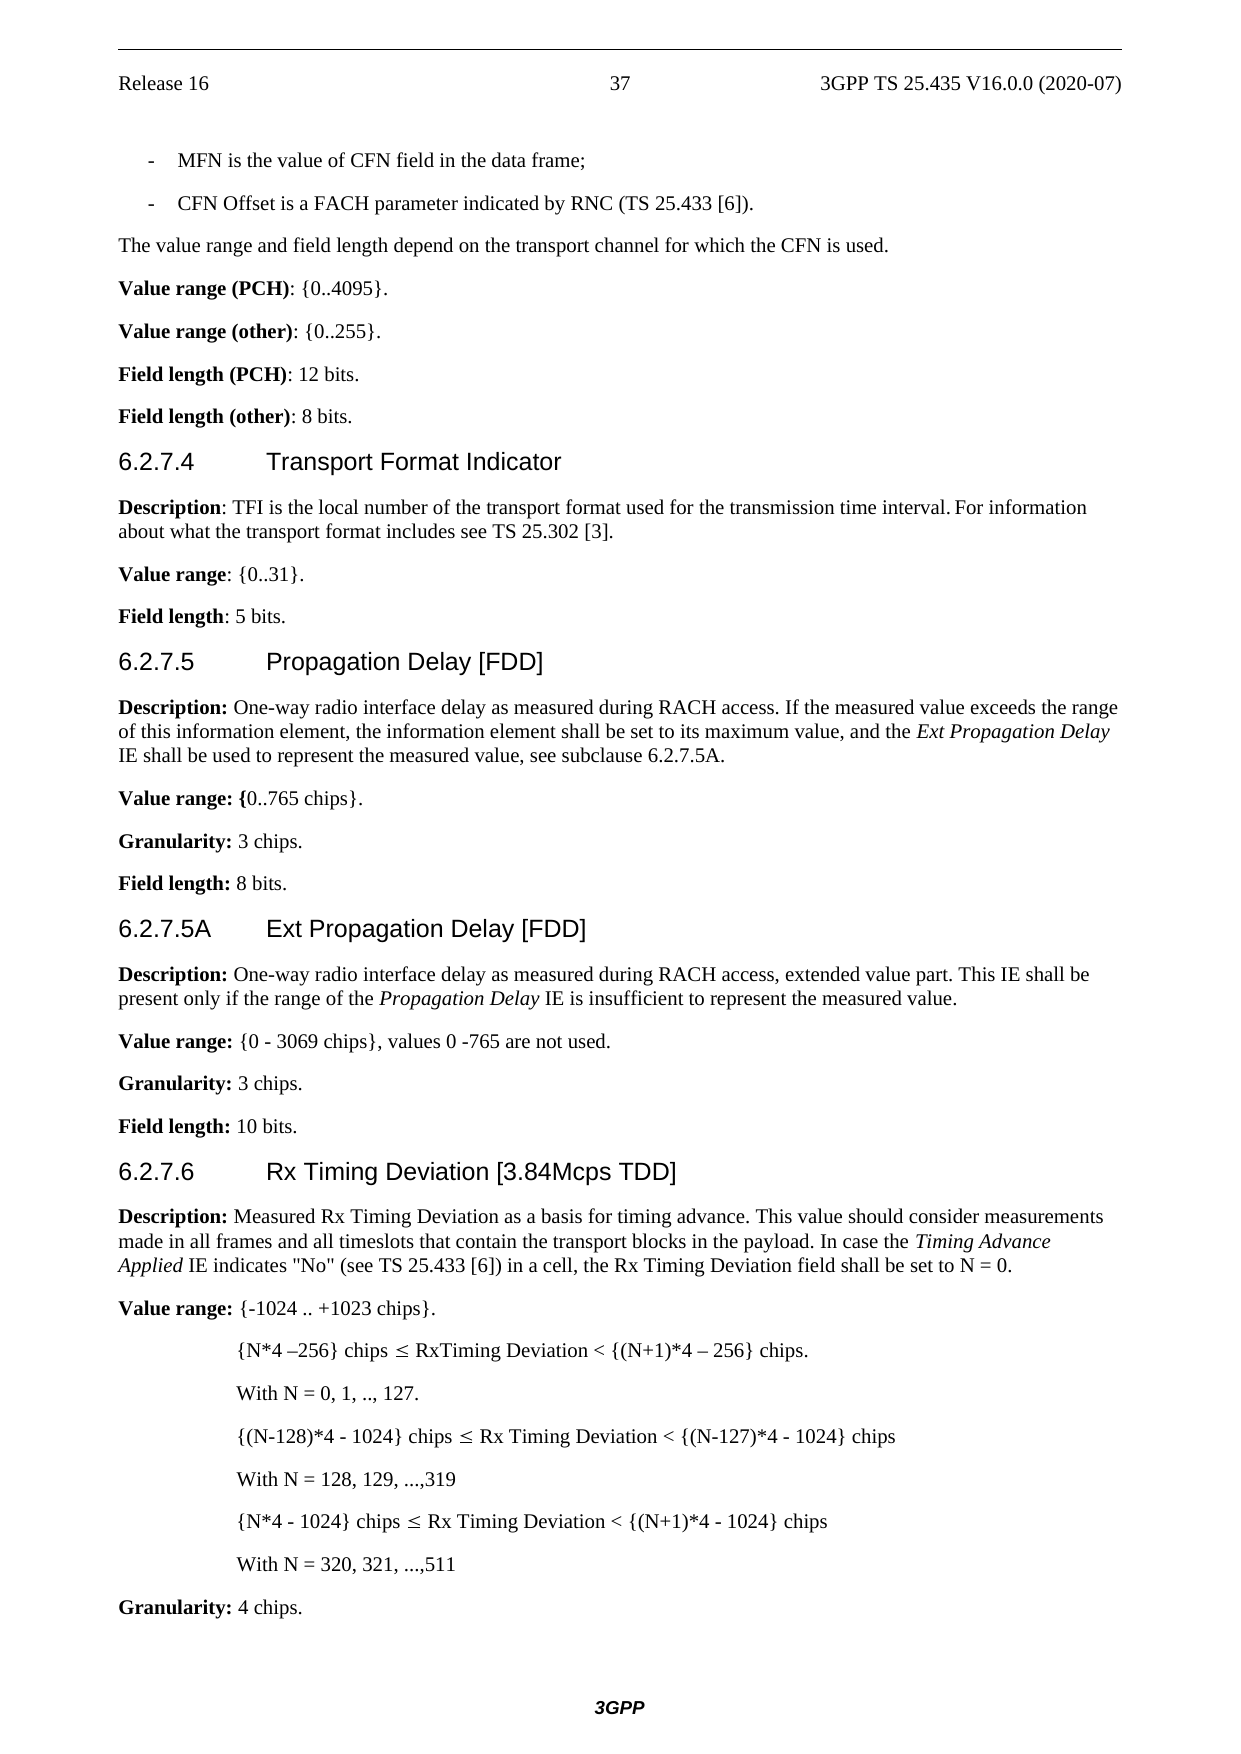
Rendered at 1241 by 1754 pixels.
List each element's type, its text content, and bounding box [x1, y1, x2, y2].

text Field length (other): 8 bits. [118, 404, 1122, 428]
subtitle 6.2.7.5 Propagation Delay [FDD] [118, 647, 1122, 676]
text Description: TFI is the local number of the transport format used for the transmission time interval. For information about what the transport format includes see TS 25.302 [3]. [118, 495, 1122, 543]
text Description: One-way radio interface delay as measured during RACH access, extended value part. This IE shall be present only if the range of the Propagation Delay IE is insufficient to represent the measured value. [118, 962, 1122, 1010]
subtitle 6.2.7.6 Rx Timing Deviation [3.84Mcps TDD] [118, 1157, 1122, 1186]
text Value range: {0 - 3069 chips}, values 0 -765 are not used. [118, 1028, 1122, 1053]
text - CFN Offset is a FACH parameter indicated by RNC (TS 25.433 [6]). [148, 190, 1122, 214]
text {N*4 –256} chips  RxTiming Deviation < {(N+1)*4 – 256} chips. [118, 1338, 1122, 1362]
text Field length: 8 bits. [118, 871, 1122, 895]
text Value range: {-1024 .. +1023 chips}. [118, 1295, 1122, 1319]
text Description: One-way radio interface delay as measured during RACH access. If the measured value exceeds the range of this information element, the information element shall be set to its maximum value, and the Ext Propagation Delay IE shall be used to represent the measured value, see subclause 6.2.7.5A. [118, 695, 1122, 767]
text Granularity: 3 chips. [118, 828, 1122, 853]
subtitle 6.2.7.4 Transport Format Indicator [118, 447, 1122, 476]
text Field length (PCH): 12 bits. [118, 362, 1122, 386]
text {(N-128)*4 - 1024} chips  Rx Timing Deviation < {(N-127)*4 - 1024} chips [118, 1424, 1122, 1448]
text - MFN is the value of CFN field in the data frame; [148, 148, 1122, 172]
subtitle 6.2.7.5A Ext Propagation Delay [FDD] [118, 914, 1122, 943]
text Granularity: 4 chips. [118, 1595, 1122, 1619]
text Granularity: 3 chips. [118, 1071, 1122, 1095]
text Value range (other): {0..255}. [118, 319, 1122, 343]
text Value range (PCH): {0..4095}. [118, 276, 1122, 300]
text With N = 128, 129, ...,319 [236, 1467, 1122, 1491]
text The value range and field length depend on the transport channel for which the CFN is used. [118, 233, 1122, 257]
text Field length: 5 bits. [118, 604, 1122, 628]
text {N*4 - 1024} chips  Rx Timing Deviation < {(N+1)*4 - 1024} chips [118, 1509, 1122, 1533]
text Field length: 10 bits. [118, 1114, 1122, 1138]
text Value range: {0..765 chips}. [118, 786, 1122, 810]
text With N = 0, 1, .., 127. [118, 1381, 1122, 1405]
text Value range: {0..31}. [118, 562, 1122, 586]
text With N = 320, 321, ...,511 [236, 1552, 1122, 1576]
